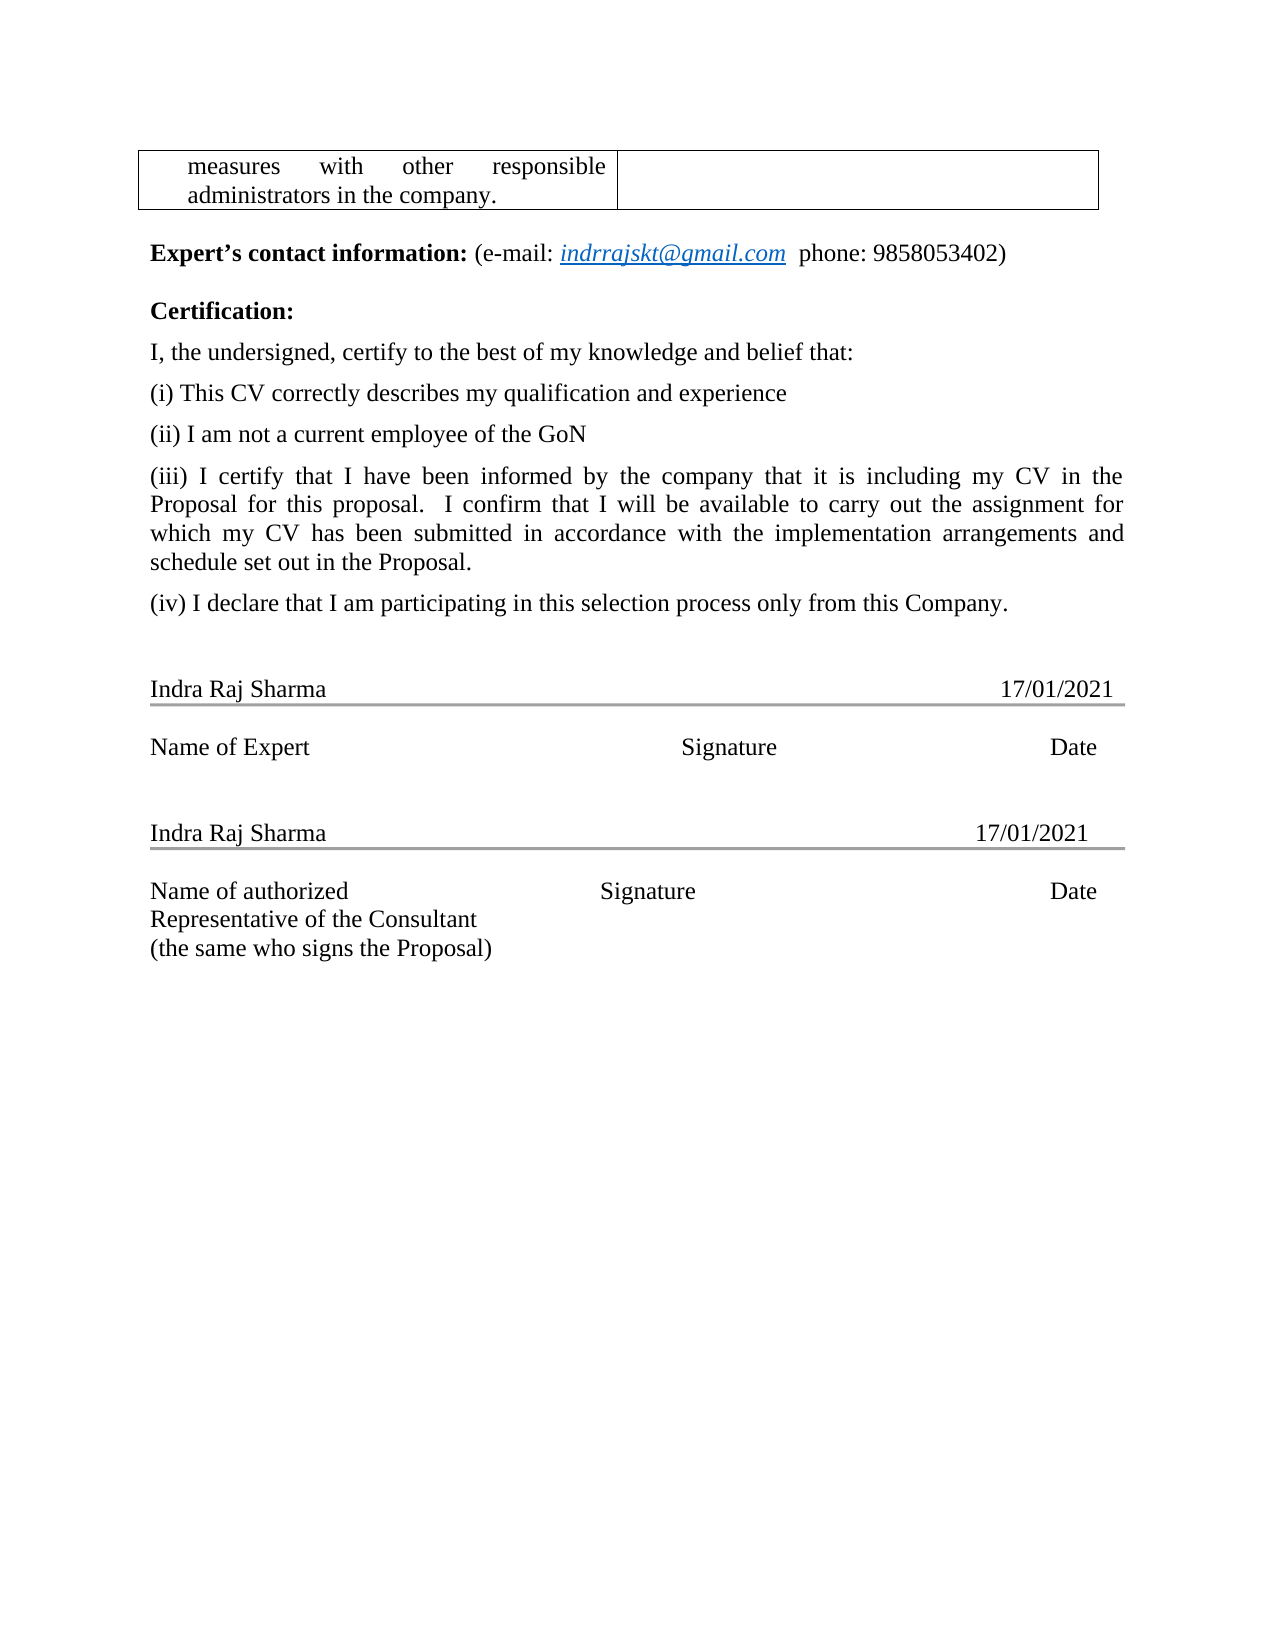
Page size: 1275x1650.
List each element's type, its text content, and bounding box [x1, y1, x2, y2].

text (iii) I certify that I have been informed by the company that it is including my CV in the Proposal for this proposal. I confirm that I will be available to carry out the assignment for which my CV has been submitted in accordance with the implementation arrangements and schedule set out in the Proposal. [150, 461, 1125, 576]
text Representative of the Consultant [150, 904, 1125, 933]
text (i) This CV correctly describes my qualification and experience [150, 378, 1125, 407]
text (the same who signs the Proposal) [150, 933, 1125, 962]
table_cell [139, 151, 617, 208]
text Name of authorized Signature Date [150, 876, 1125, 904]
text Expert’s contact information: (e-mail: indrrajskt@gmail.com phone: 9858053402) [150, 238, 1125, 267]
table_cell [618, 151, 1098, 208]
text (iv) I declare that I am participating in this selection process only from this Company. [150, 588, 1125, 617]
text (ii) I am not a current employee of the GoN [150, 419, 1125, 448]
text Certification: [150, 296, 1125, 324]
text Indra Raj Sharma 17/01/2021 [150, 818, 1125, 847]
text I, the undersigned, certify to the best of my knowledge and belief that: [150, 337, 1125, 366]
text Name of Expert Signature Date [150, 732, 1125, 761]
text Indra Raj Sharma 17/01/2021 [150, 674, 1125, 703]
